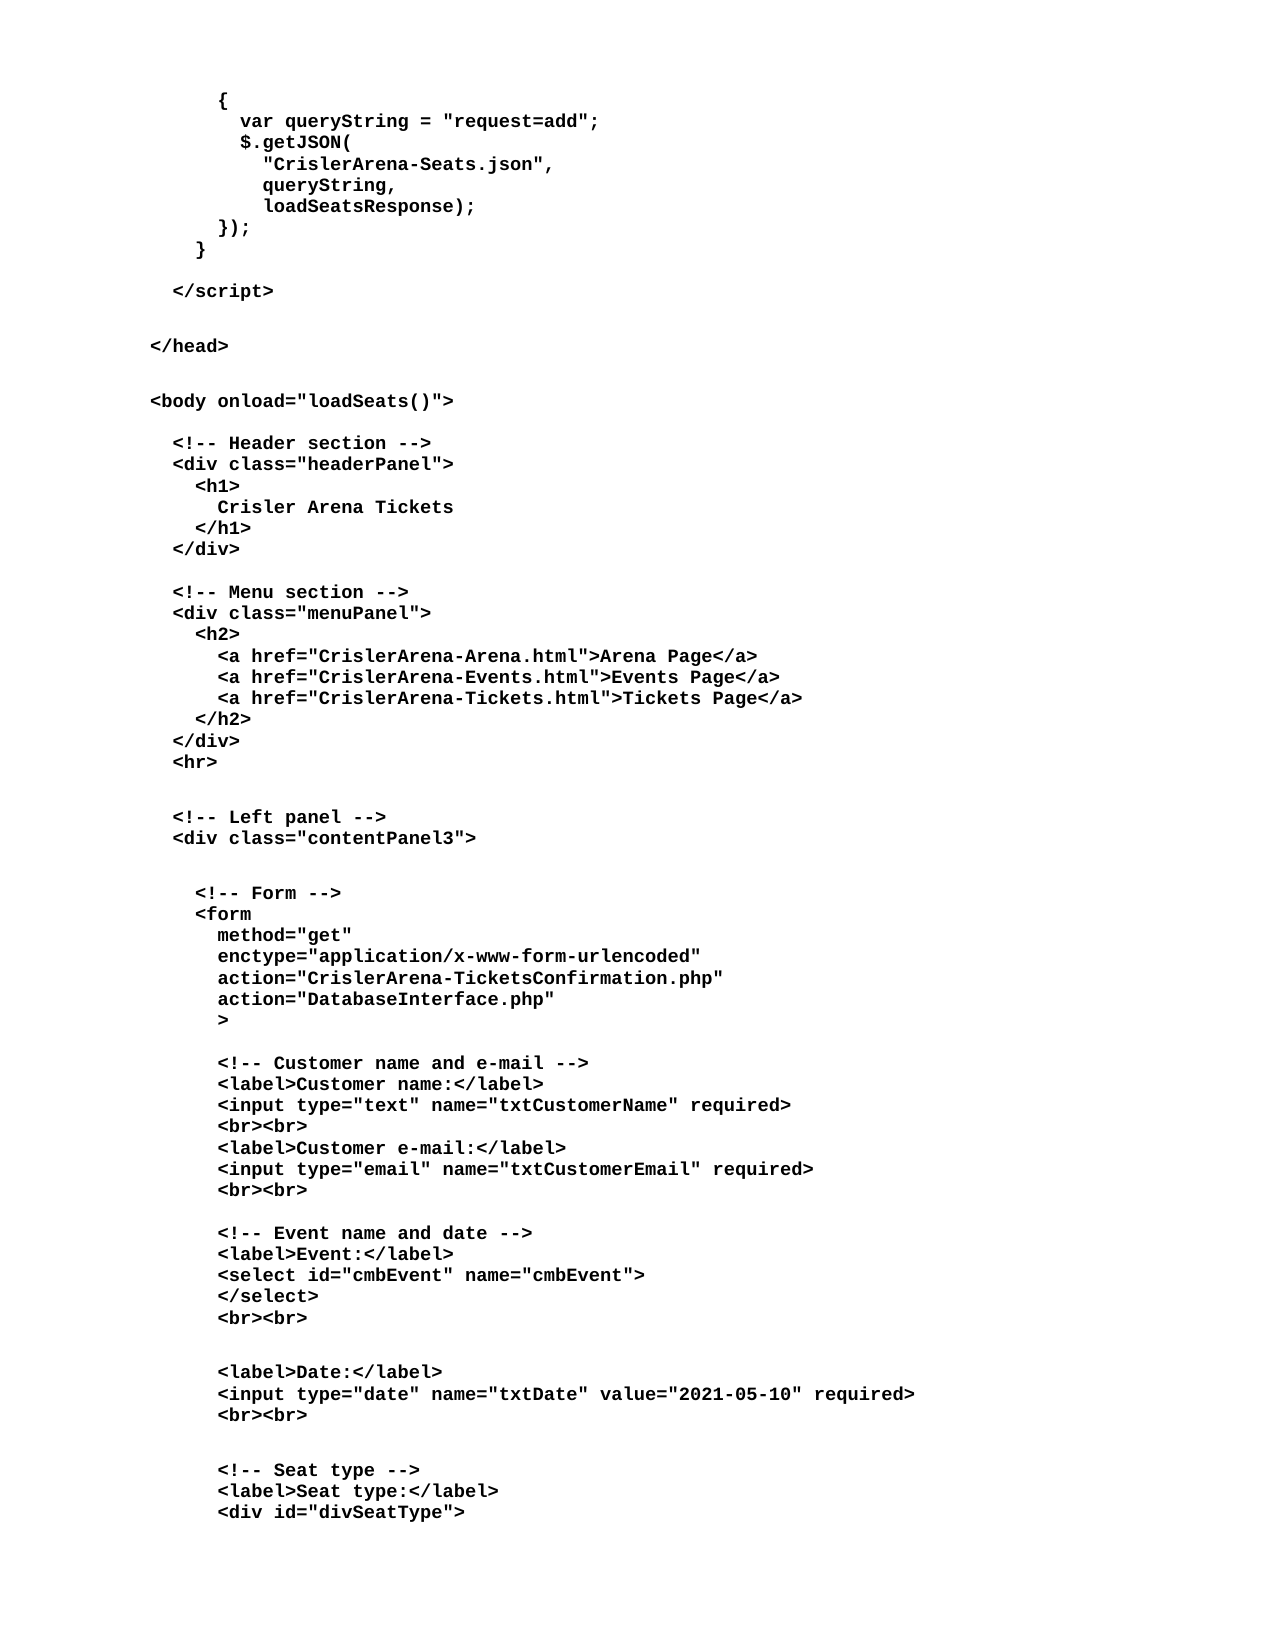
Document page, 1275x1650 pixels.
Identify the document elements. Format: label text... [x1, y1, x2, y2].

text </h2> [150, 710, 1125, 731]
text <!-- Form --> [150, 883, 1125, 905]
text "CrislerArena-Seats.json", [150, 154, 1125, 176]
text <hr> [150, 753, 1125, 774]
text </div> [150, 540, 1125, 561]
text <br><br> [150, 1181, 1125, 1202]
text <label>Date:</label> [150, 1363, 1125, 1384]
text </div> [150, 731, 1125, 753]
text action="DatabaseInterface.php" [150, 990, 1125, 1011]
text <h1> [150, 476, 1125, 498]
text method="get" [150, 926, 1125, 947]
text <a href="CrislerArena-Arena.html">Arena Page</a> [150, 646, 1125, 668]
text <!-- Left panel --> [150, 807, 1125, 829]
text }); [150, 218, 1125, 239]
text <label>Event:</label> [150, 1245, 1125, 1266]
text <form [150, 905, 1125, 926]
text <body onload="loadSeats()"> [150, 391, 1125, 413]
text > [150, 1011, 1125, 1032]
text <br><br> [150, 1117, 1125, 1138]
text </script> [150, 282, 1125, 303]
text <br><br> [150, 1406, 1125, 1427]
text <!-- Event name and date --> [150, 1223, 1125, 1245]
text <br><br> [150, 1308, 1125, 1330]
text <label>Seat type:</label> [150, 1482, 1125, 1503]
text <input type="email" name="txtCustomerEmail" required> [150, 1160, 1125, 1181]
text <!-- Header section --> [150, 434, 1125, 455]
text enctype="application/x-www-form-urlencoded" [150, 947, 1125, 968]
text <input type="date" name="txtDate" value="2021-05-10" required> [150, 1384, 1125, 1406]
text <!-- Seat type --> [150, 1461, 1125, 1482]
text <!-- Customer name and e-mail --> [150, 1053, 1125, 1075]
text queryString, [150, 176, 1125, 197]
text <a href="CrislerArena-Tickets.html">Tickets Page</a> [150, 689, 1125, 710]
text <!-- Menu section --> [150, 583, 1125, 604]
text <div class="contentPanel3"> [150, 829, 1125, 850]
text <a href="CrislerArena-Events.html">Events Page</a> [150, 668, 1125, 689]
text } [150, 239, 1125, 261]
text <div id="divSeatType"> [150, 1503, 1125, 1524]
text <div class="menuPanel"> [150, 604, 1125, 625]
text <input type="text" name="txtCustomerName" required> [150, 1096, 1125, 1117]
text <label>Customer name:</label> [150, 1075, 1125, 1096]
text loadSeatsResponse); [150, 197, 1125, 218]
text </head> [150, 337, 1125, 358]
text $.getJSON( [150, 133, 1125, 154]
text <div class="headerPanel"> [150, 455, 1125, 476]
text <select id="cmbEvent" name="cmbEvent"> [150, 1266, 1125, 1287]
text Crisler Arena Tickets [150, 498, 1125, 519]
text { [150, 91, 1125, 112]
text action="CrislerArena-TicketsConfirmation.php" [150, 968, 1125, 990]
text </select> [150, 1287, 1125, 1308]
text </h1> [150, 519, 1125, 540]
text var queryString = "request=add"; [150, 112, 1125, 133]
text <h2> [150, 625, 1125, 646]
text <label>Customer e-mail:</label> [150, 1138, 1125, 1160]
